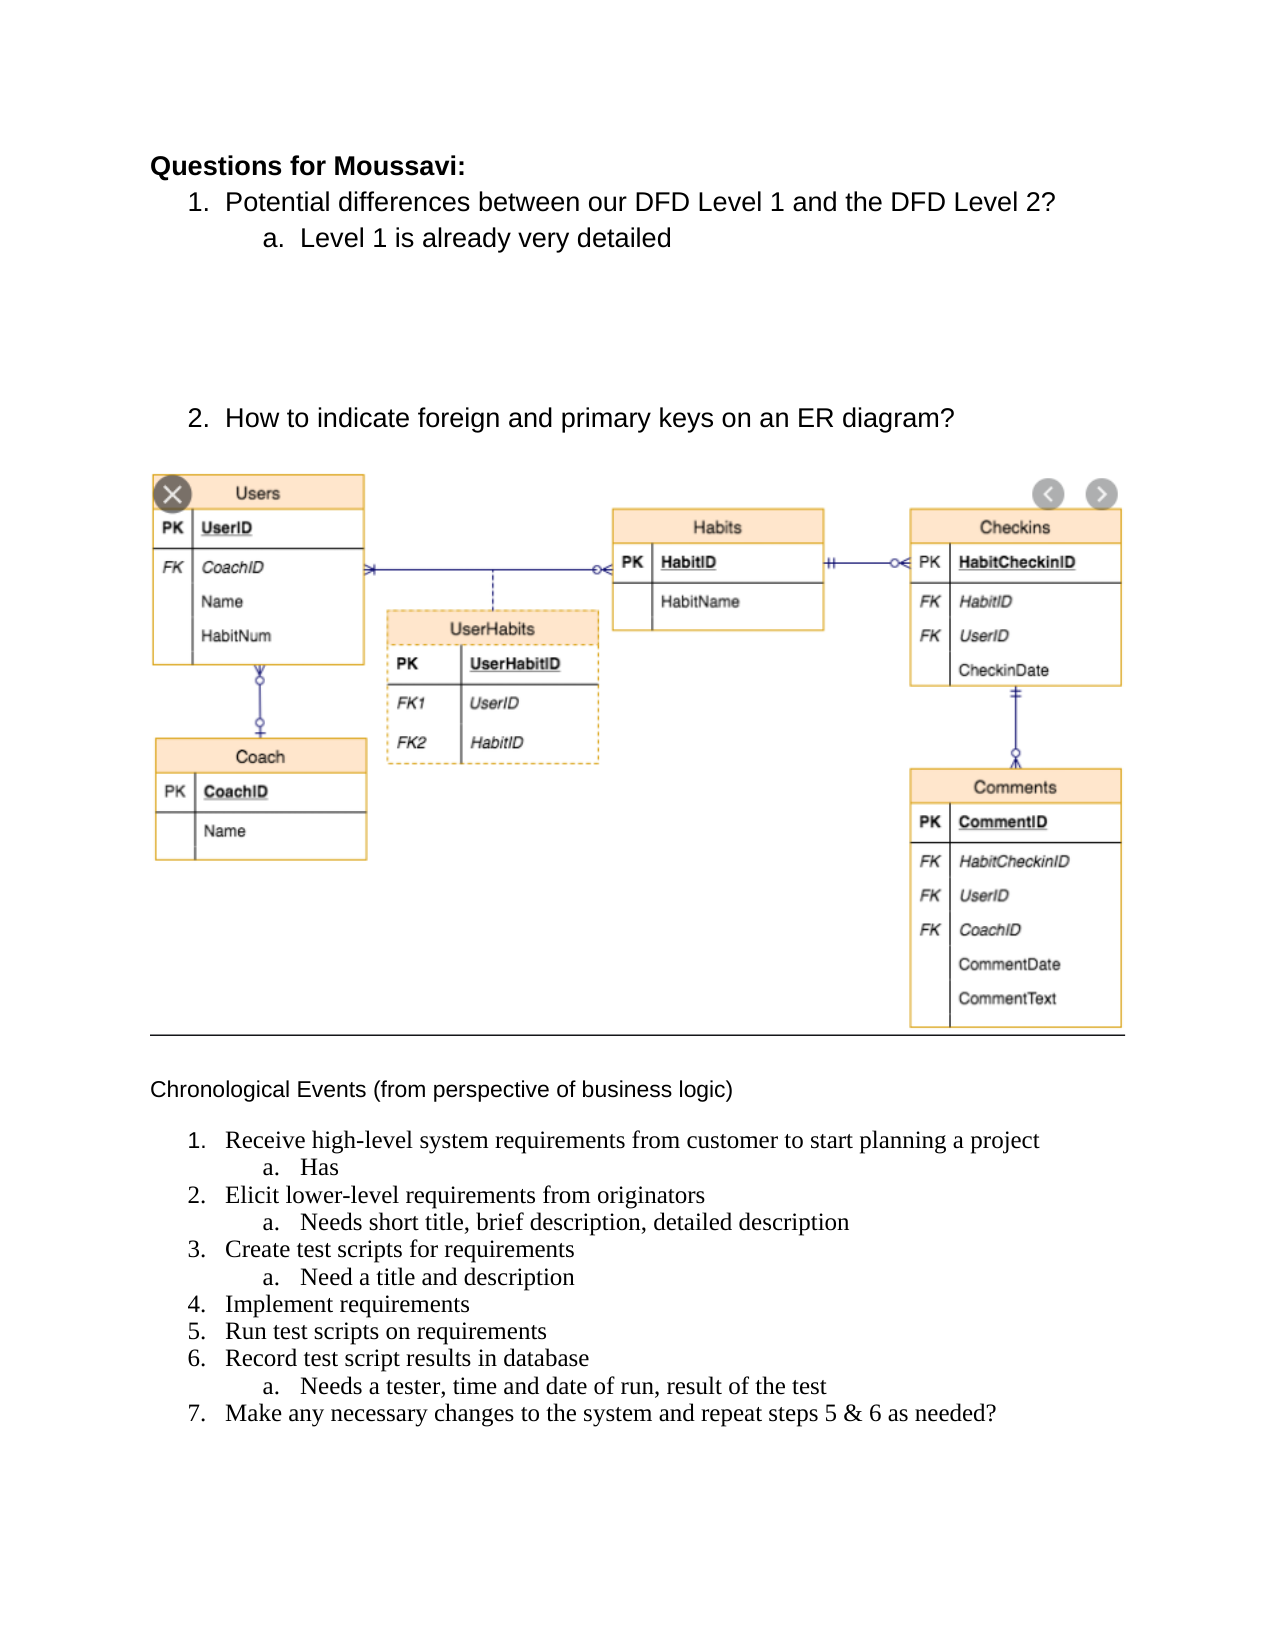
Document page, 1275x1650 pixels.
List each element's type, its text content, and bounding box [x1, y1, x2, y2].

list Potential differences between our DFD Level 1 and the DFD Level 2? [187, 186, 1125, 217]
list Level 1 is already very detailed [262, 222, 1125, 253]
list Make any necessary changes to the system and repeat steps 5 & 6 as needed? [187, 1400, 1087, 1427]
list Implement requirements [187, 1291, 1087, 1318]
list Need a title and description [262, 1263, 1087, 1291]
text Chronological Events (from perspective of business logic) [150, 1076, 1125, 1102]
list Create test scripts for requirements [187, 1236, 1087, 1263]
list Elicit lower-level requirements from originators [187, 1181, 1087, 1209]
list How to indicate foreign and primary keys on an ER diagram? [187, 402, 1125, 433]
list Needs a tester, time and date of run, result of the test [262, 1372, 1087, 1400]
picture [150, 473, 1125, 1036]
list Needs short title, brief description, detailed description [262, 1209, 1087, 1236]
list Run test scripts on requirements [187, 1318, 1087, 1345]
text Questions for Moussavi: [150, 150, 1125, 181]
list Receive high-level system requirements from customer to start planning a project [187, 1127, 1087, 1154]
list Record test script results in database [187, 1345, 1087, 1372]
list Has [262, 1154, 1087, 1181]
